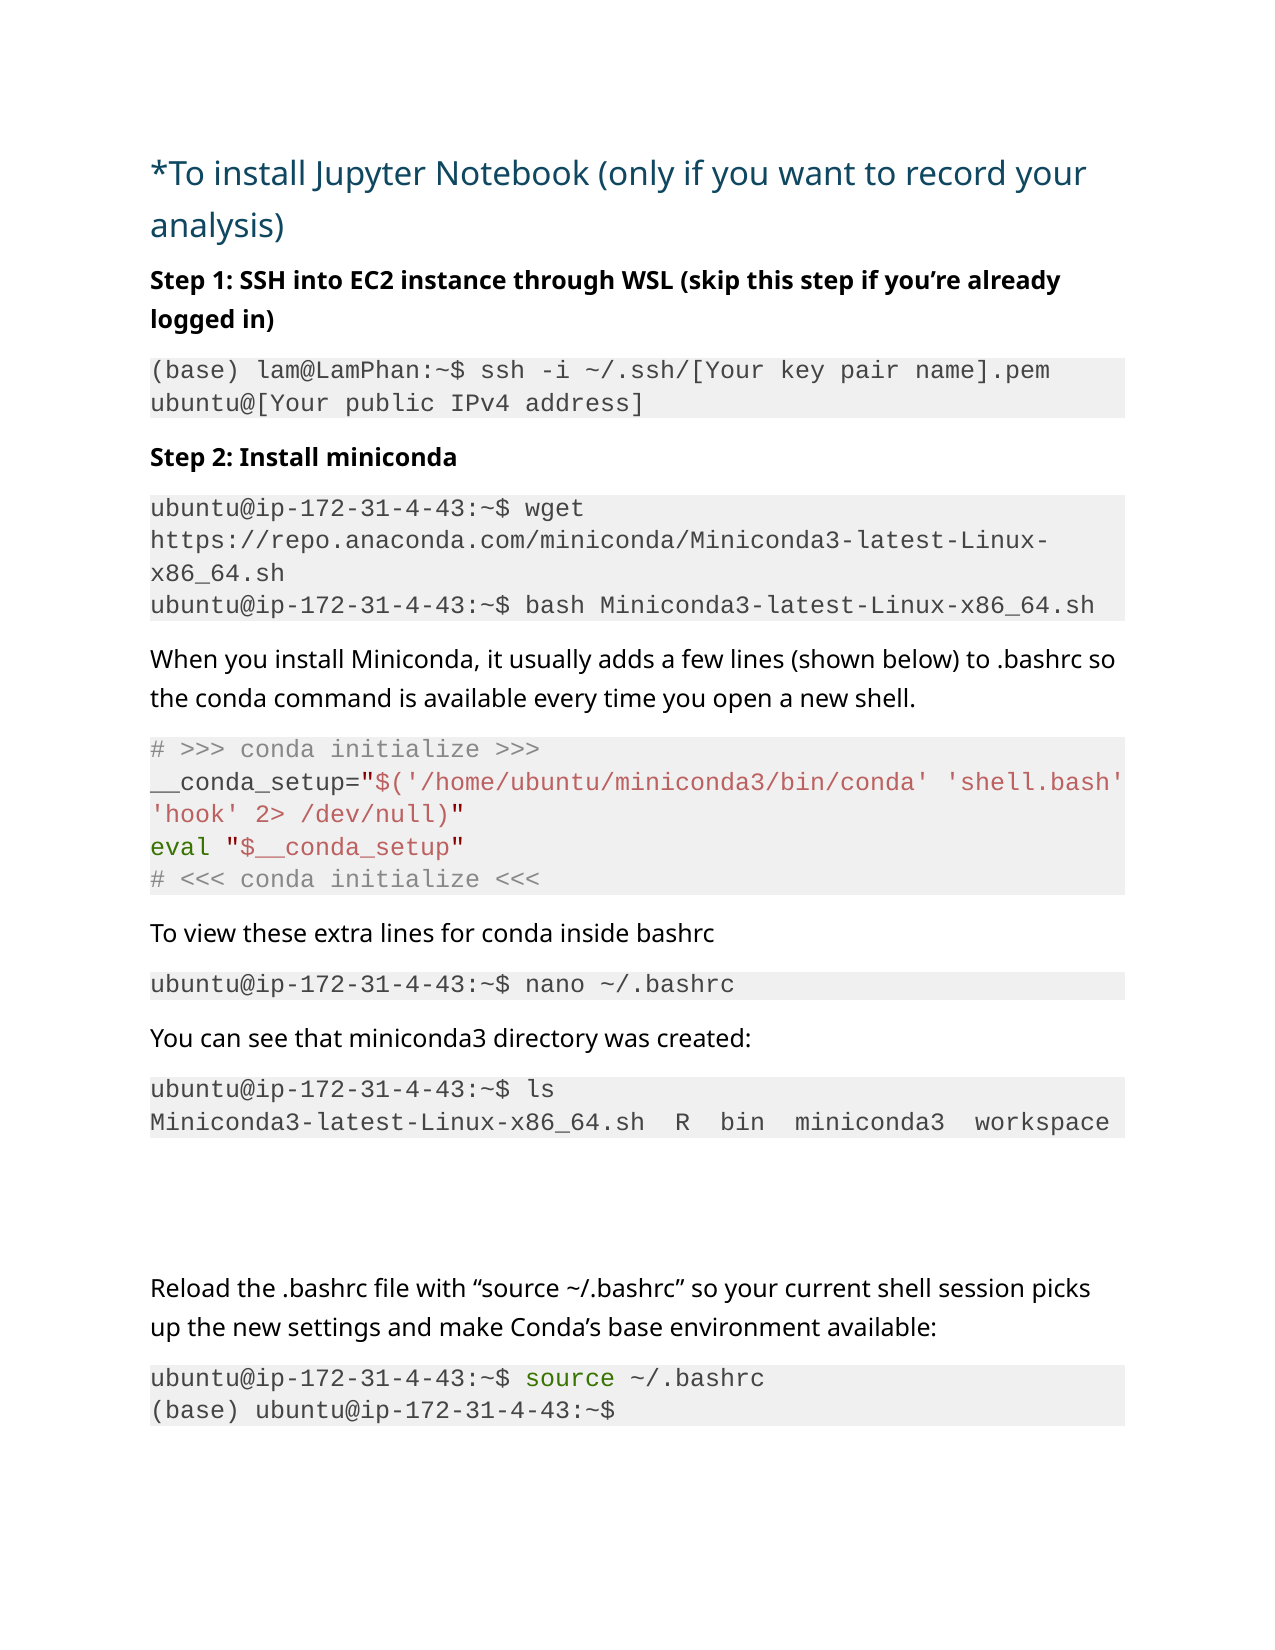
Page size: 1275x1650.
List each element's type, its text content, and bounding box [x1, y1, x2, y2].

text Step 2: Install miniconda [150, 439, 1125, 473]
text ubuntu@ip-172-31-4-43:~$ source ~/.bashrc (base) ubuntu@ip-172-31-4-43:~$ [150, 1365, 1125, 1426]
text Reload the .bashrc file with “source ~/.bashrc” so your current shell session picks up the new settings and make Conda’s base environment available: [150, 1270, 1125, 1343]
text # >>> conda initialize >>> __conda_setup="$('/home/ubuntu/miniconda3/bin/conda' 'shell.bash' 'hook' 2> /dev/null)" eval "$__conda_setup" # <<< conda initialize <<< [150, 737, 1125, 895]
text (base) lam@LamPhan:~$ ssh -i ~/.ssh/[Your key pair name].pem ubuntu@[Your public IPv4 address] [150, 358, 1125, 418]
text When you install Miniconda, it usually adds a few lines (shown below) to .bashrc so the conda command is available every time you open a new shell. [150, 642, 1125, 715]
text Step 1: SSH into EC2 instance through WSL (skip this step if you’re already logged in) [150, 263, 1125, 336]
text ubuntu@ip-172-31-4-43:~$ wget https://repo.anaconda.com/miniconda/Miniconda3-latest-Linux-x86_64.sh ubuntu@ip-172-31-4-43:~$ bash Miniconda3-latest-Linux-x86_64.sh [150, 495, 1125, 621]
text You can see that miniconda3 directory was created: [150, 1021, 1125, 1055]
text ubuntu@ip-172-31-4-43:~$ ls Miniconda3-latest-Linux-x86_64.sh R bin miniconda3 workspace [150, 1077, 1125, 1138]
subtitle *To install Jupyter Notebook (only if you want to record your analysis) [150, 150, 1125, 248]
text To view these extra lines for conda inside bashrc [150, 916, 1125, 950]
text ubuntu@ip-172-31-4-43:~$ nano ~/.bashrc [150, 972, 1125, 1000]
